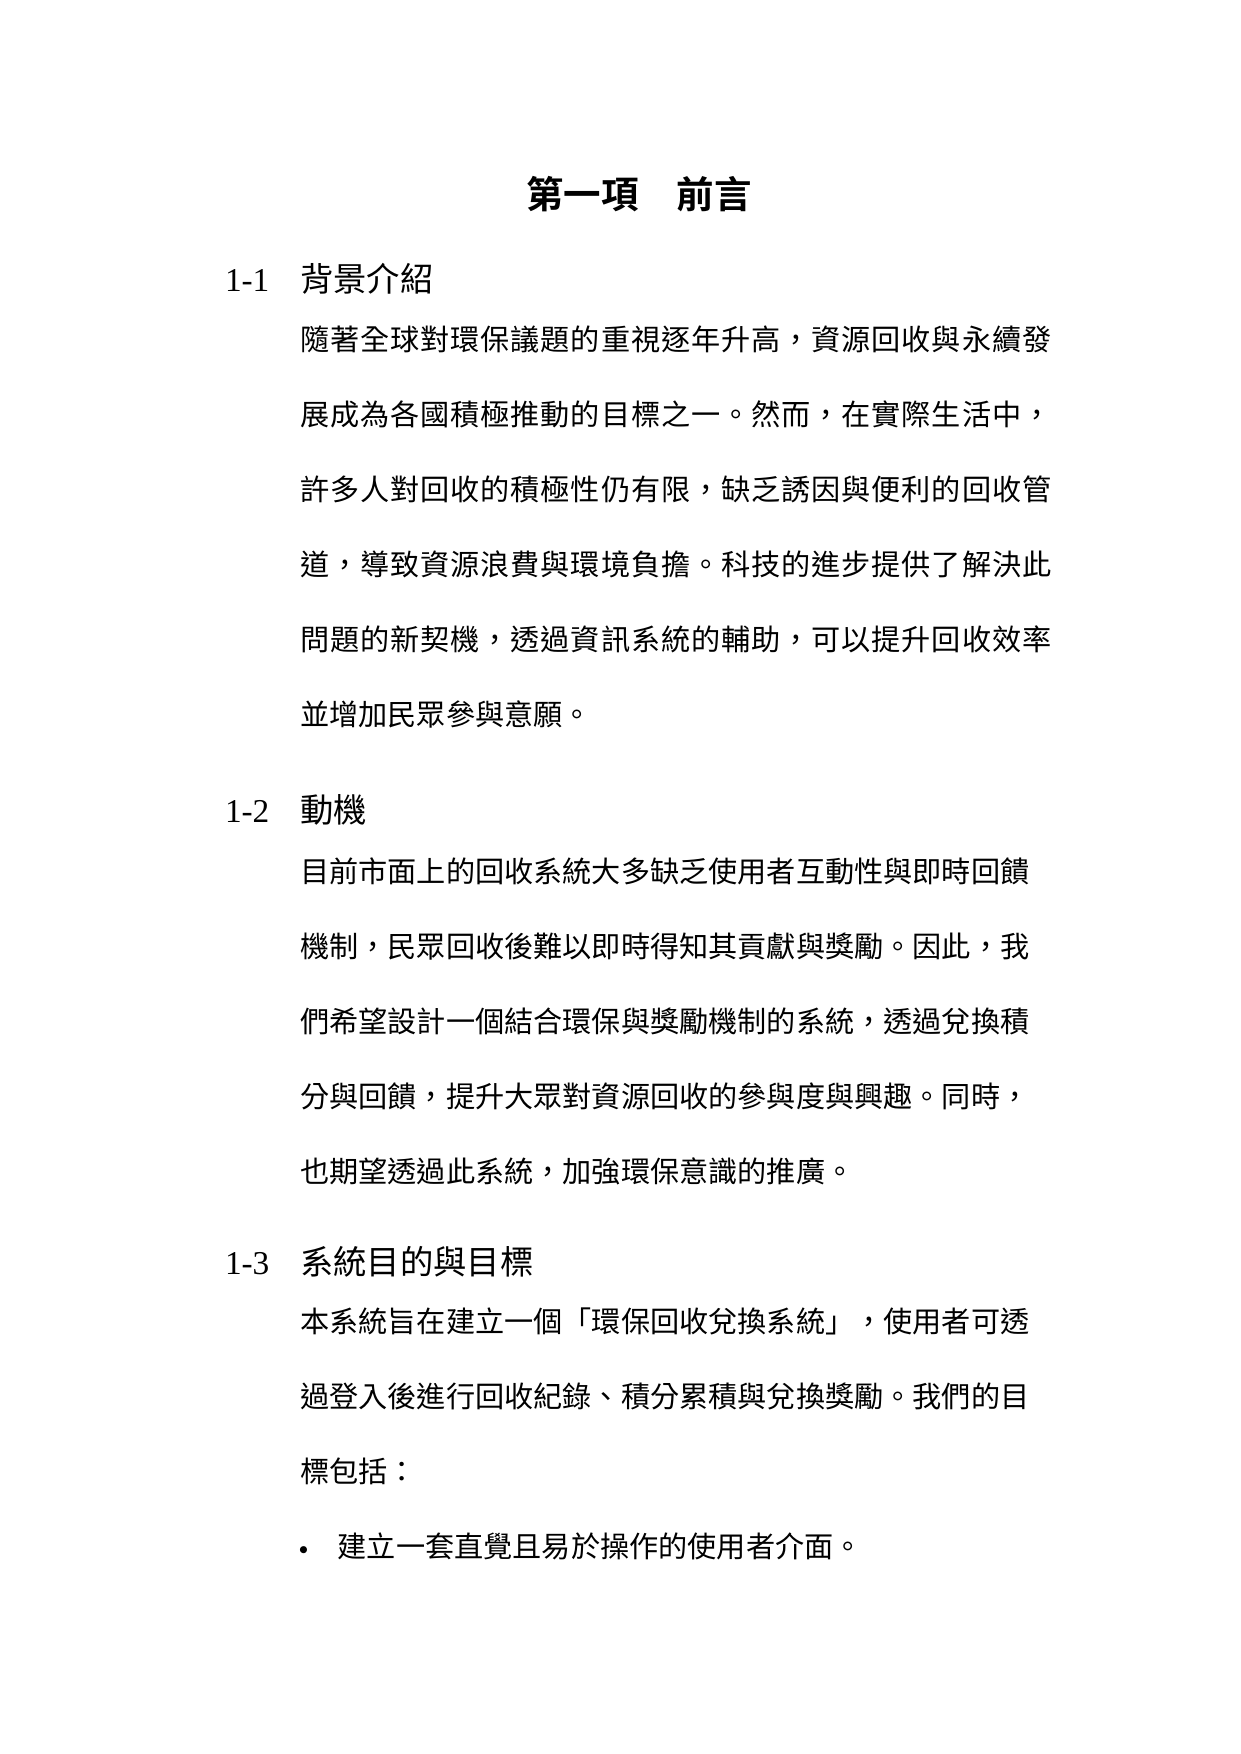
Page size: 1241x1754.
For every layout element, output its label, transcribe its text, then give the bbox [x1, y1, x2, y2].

text 本系統旨在建立一個「環保回收兌換系統」，使用者可透過登入後進行回收紀錄、積分累積與兌換獎勵。我們的目標包括： [300, 1282, 1053, 1507]
list 背景介紹 [225, 252, 1053, 301]
list 目前市面上的回收系統大多缺乏使用者互動性與即時回饋機制，民眾回收後難以即時得知其貢獻與獎勵。因此，我們希望設計一個結合環保與獎勵機制的系統，透過兌換積分與回饋，提升大眾對資源回收的參與度與興趣。同時，也期望透過此系統，加強環保意識的推廣。 [300, 832, 1053, 1207]
text 第一項 前言 [225, 164, 1053, 219]
list 隨著全球對環保議題的重視逐年升高，資源回收與永續發展成為各國積極推動的目標之一。然而，在實際生活中，許多人對回收的積極性仍有限，缺乏誘因與便利的回收管道，導致資源浪費與環境負擔。科技的進步提供了解決此問題的新契機，透過資訊系統的輔助，可以提升回收效率並增加民眾參與意願。 [300, 301, 1053, 751]
list 系統目的與目標 [225, 1241, 1053, 1282]
list 建立一套直覺且易於操作的使用者介面。 [300, 1507, 1053, 1582]
list 動機 [225, 784, 1053, 832]
